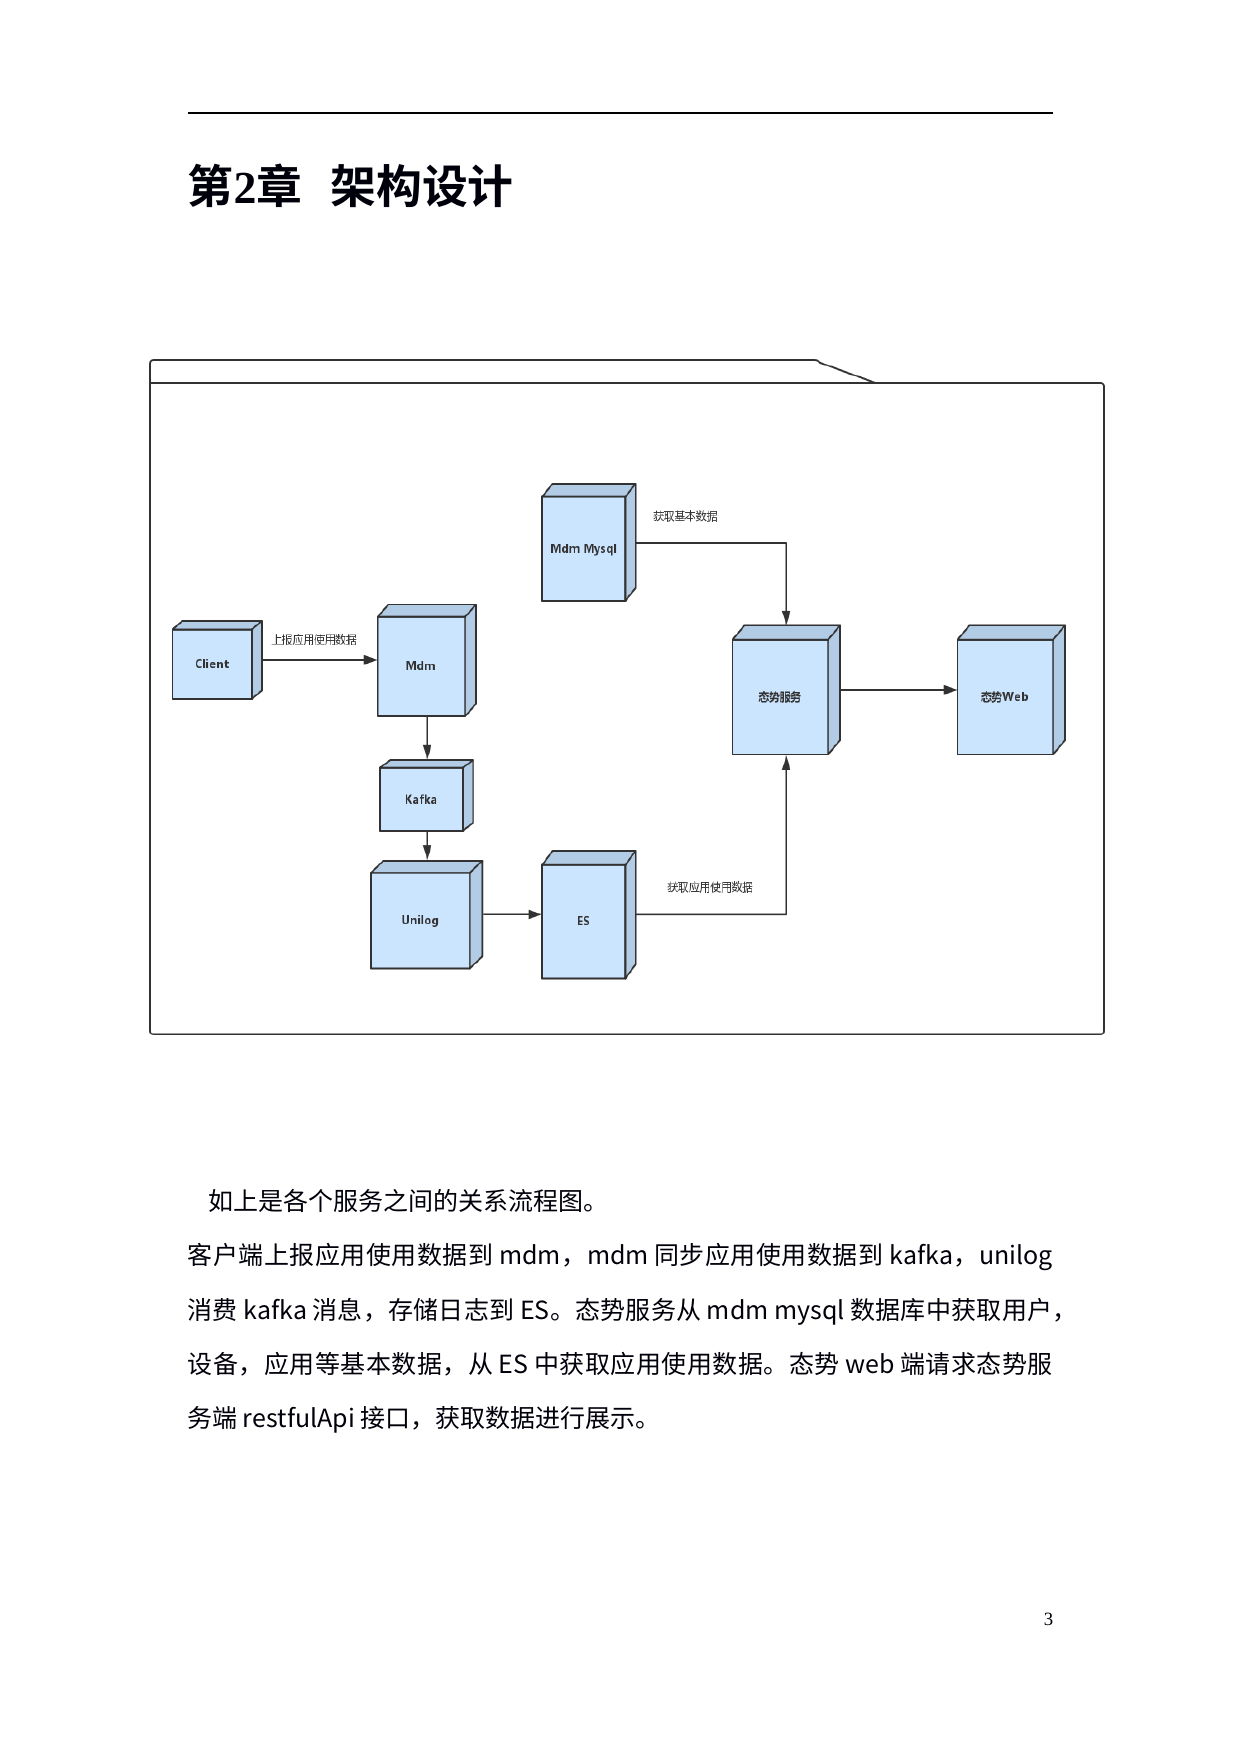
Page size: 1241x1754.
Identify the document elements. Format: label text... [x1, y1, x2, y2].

text 客户端上报应用使用数据到mdm，mdm同步应用使用数据到kafka，unilog消费kafka消息，存储日志到ES。态势服务从mdm mysql数据库中获取用户，设备，应用等基本数据，从ES中获取应用使用数据。态势web端请求态势服务端restfulApi接口，获取数据进行展示。 [187, 1236, 1053, 1435]
text 如上是各个服务之间的关系流程图。 [187, 1063, 1053, 1218]
picture [110, 317, 1130, 1063]
list 架构设计 [187, 150, 1053, 216]
